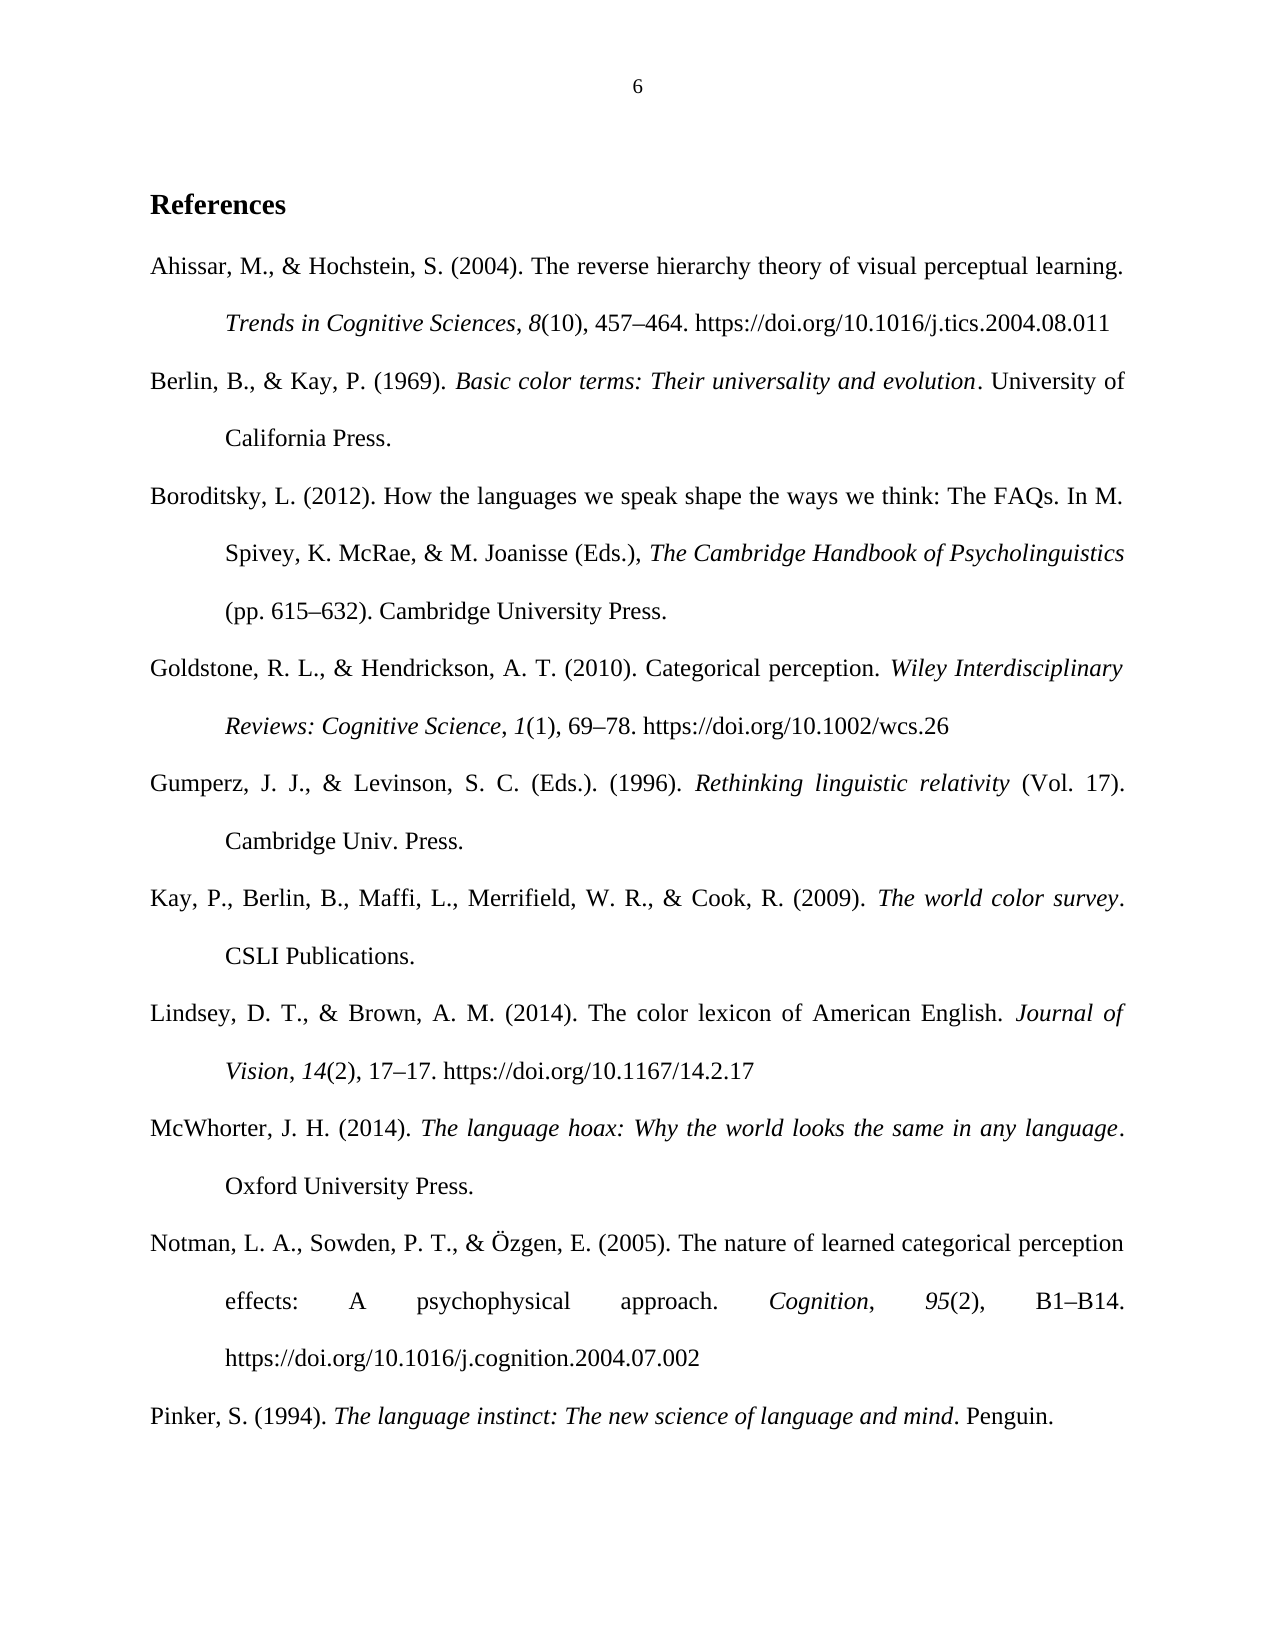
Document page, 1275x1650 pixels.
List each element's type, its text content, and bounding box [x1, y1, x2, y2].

text Goldstone, R. L., & Hendrickson, A. T. (2010). Categorical perception. Wiley Interdisciplinary Reviews: Cognitive Science, 1(1), 69–78. https://doi.org/10.1002/wcs.26 [150, 653, 1125, 740]
subtitle References [150, 187, 1125, 221]
text Ahissar, M., & Hochstein, S. (2004). The reverse hierarchy theory of visual perceptual learning. Trends in Cognitive Sciences, 8(10), 457–464. https://doi.org/10.1016/j.tics.2004.08.011 [150, 251, 1125, 337]
text Lindsey, D. T., & Brown, A. M. (2014). The color lexicon of American English. Journal of Vision, 14(2), 17–17. https://doi.org/10.1167/14.2.17 [150, 998, 1125, 1085]
text McWhorter, J. H. (2014). The language hoax: Why the world looks the same in any language. Oxford University Press. [150, 1113, 1125, 1200]
text Gumperz, J. J., & Levinson, S. C. (Eds.). (1996). Rethinking linguistic relativity (Vol. 17). Cambridge Univ. Press. [150, 768, 1125, 855]
text Pinker, S. (1994). The language instinct: The new science of language and mind. Penguin. [150, 1401, 1125, 1430]
text Berlin, B., & Kay, P. (1969). Basic color terms: Their universality and evolution. University of California Press. [150, 366, 1125, 452]
text Boroditsky, L. (2012). How the languages we speak shape the ways we think: The FAQs. In M. Spivey, K. McRae, & M. Joanisse (Eds.), The Cambridge Handbook of Psycholinguistics (pp. 615–632). Cambridge University Press. [150, 481, 1125, 625]
text Kay, P., Berlin, B., Maffi, L., Merrifield, W. R., & Cook, R. (2009). The world color survey. CSLI Publications. [150, 883, 1125, 970]
text Notman, L. A., Sowden, P. T., & Özgen, E. (2005). The nature of learned categorical perception effects: A psychophysical approach. Cognition, 95(2), B1–B14. https://doi.org/10.1016/j.cognition.2004.07.002 [150, 1228, 1125, 1372]
